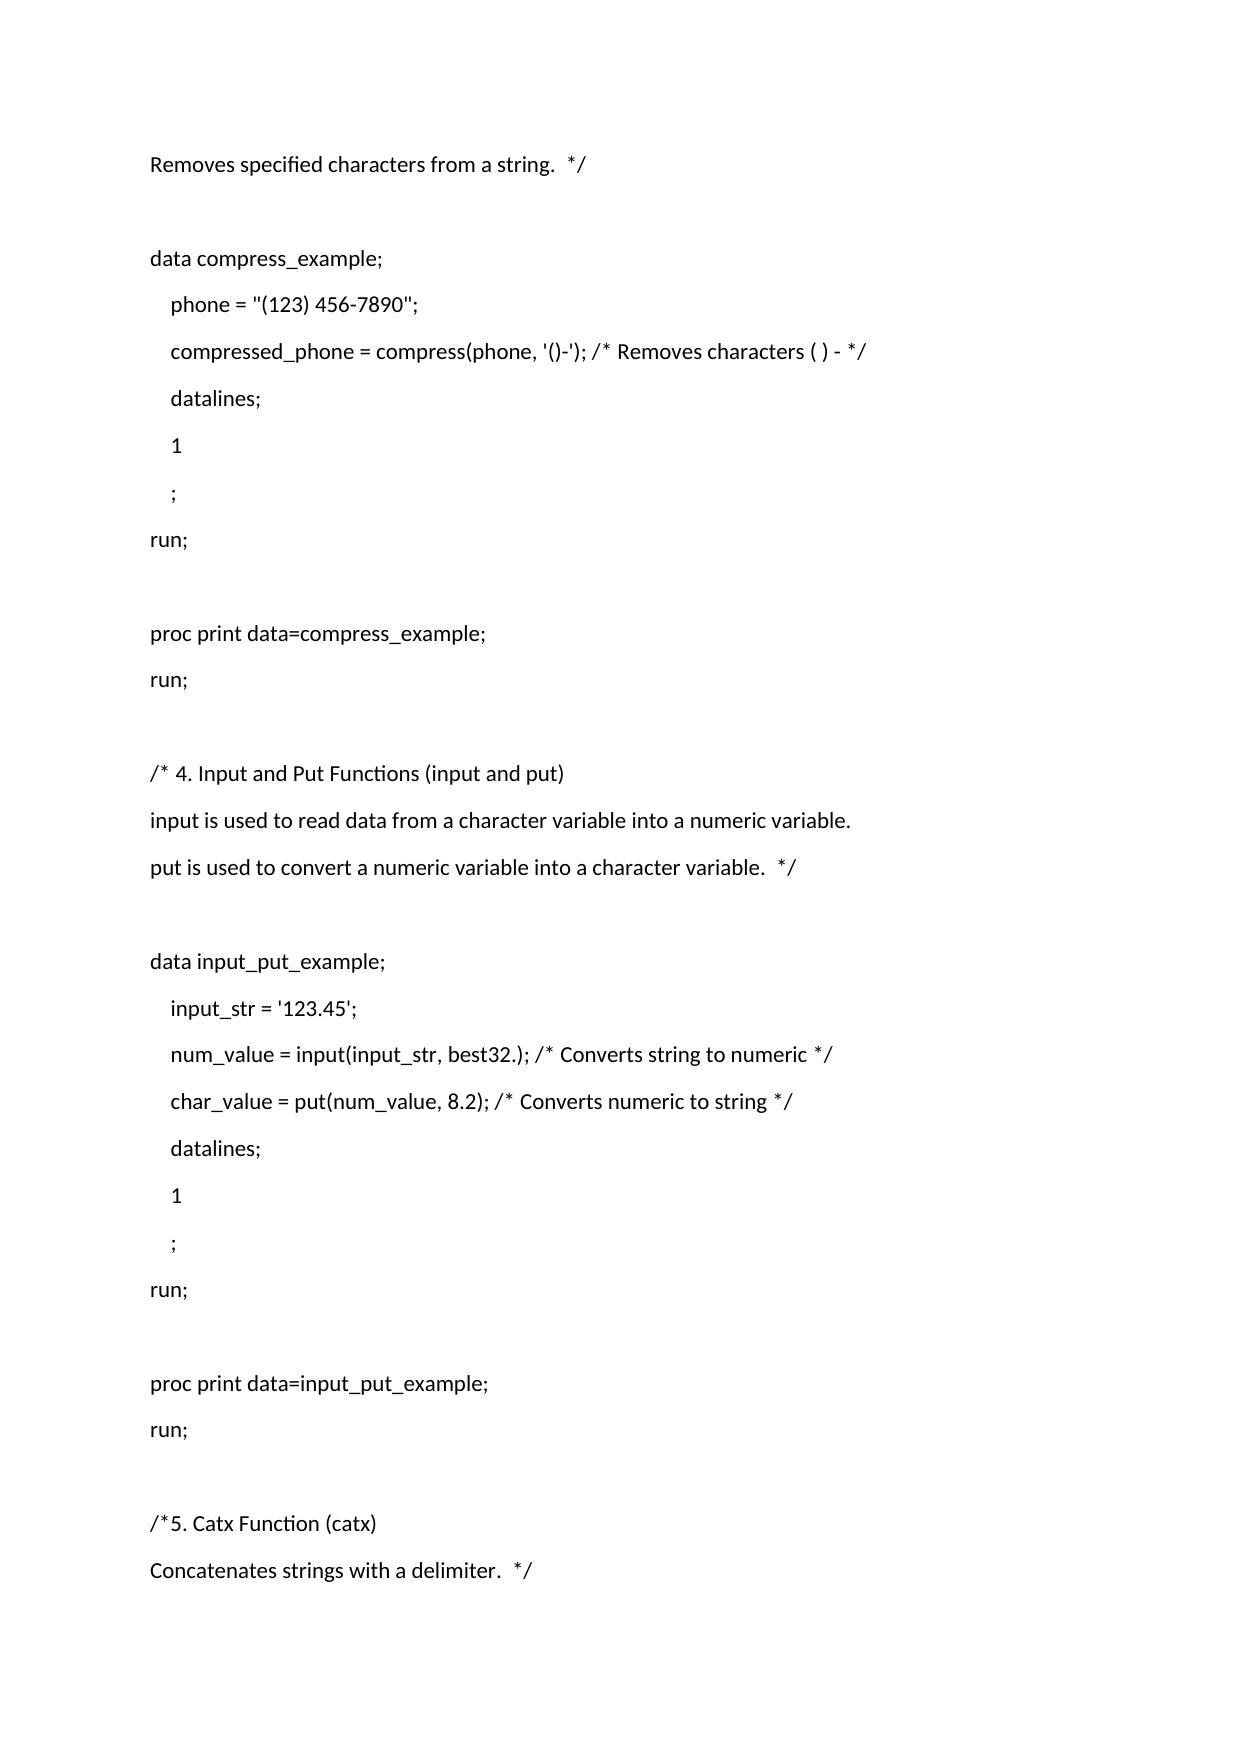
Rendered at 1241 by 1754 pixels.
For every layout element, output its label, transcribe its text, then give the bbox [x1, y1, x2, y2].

text input_str = '123.45'; [150, 994, 1090, 1022]
text phone = "(123) 456-7890"; [150, 291, 1090, 319]
text num_value = input(input_str, best32.); /* Converts string to numeric */ [150, 1041, 1090, 1069]
text run; [150, 1416, 1090, 1444]
text 1 [150, 1181, 1090, 1209]
text data input_put_example; [150, 947, 1090, 975]
text data compress_example; [150, 244, 1090, 272]
text run; [150, 1275, 1090, 1303]
text 1 [150, 431, 1090, 459]
text compressed_phone = compress(phone, '()-'); /* Removes characters ( ) - */ [150, 337, 1090, 366]
text Removes specified characters from a string. */ [150, 150, 1090, 178]
text put is used to convert a numeric variable into a character variable. */ [150, 853, 1090, 881]
text /* 4. Input and Put Functions (input and put) [150, 759, 1090, 787]
text datalines; [150, 1134, 1090, 1162]
text ; [150, 478, 1090, 506]
text proc print data=compress_example; [150, 619, 1090, 647]
text char_value = put(num_value, 8.2); /* Converts numeric to string */ [150, 1087, 1090, 1116]
text ; [150, 1228, 1090, 1256]
text run; [150, 525, 1090, 553]
text run; [150, 666, 1090, 694]
text Concatenates strings with a delimiter. */ [150, 1556, 1090, 1584]
text datalines; [150, 384, 1090, 412]
text /*5. Catx Function (catx) [150, 1509, 1090, 1537]
text proc print data=input_put_example; [150, 1369, 1090, 1397]
text input is used to read data from a character variable into a numeric variable. [150, 806, 1090, 834]
